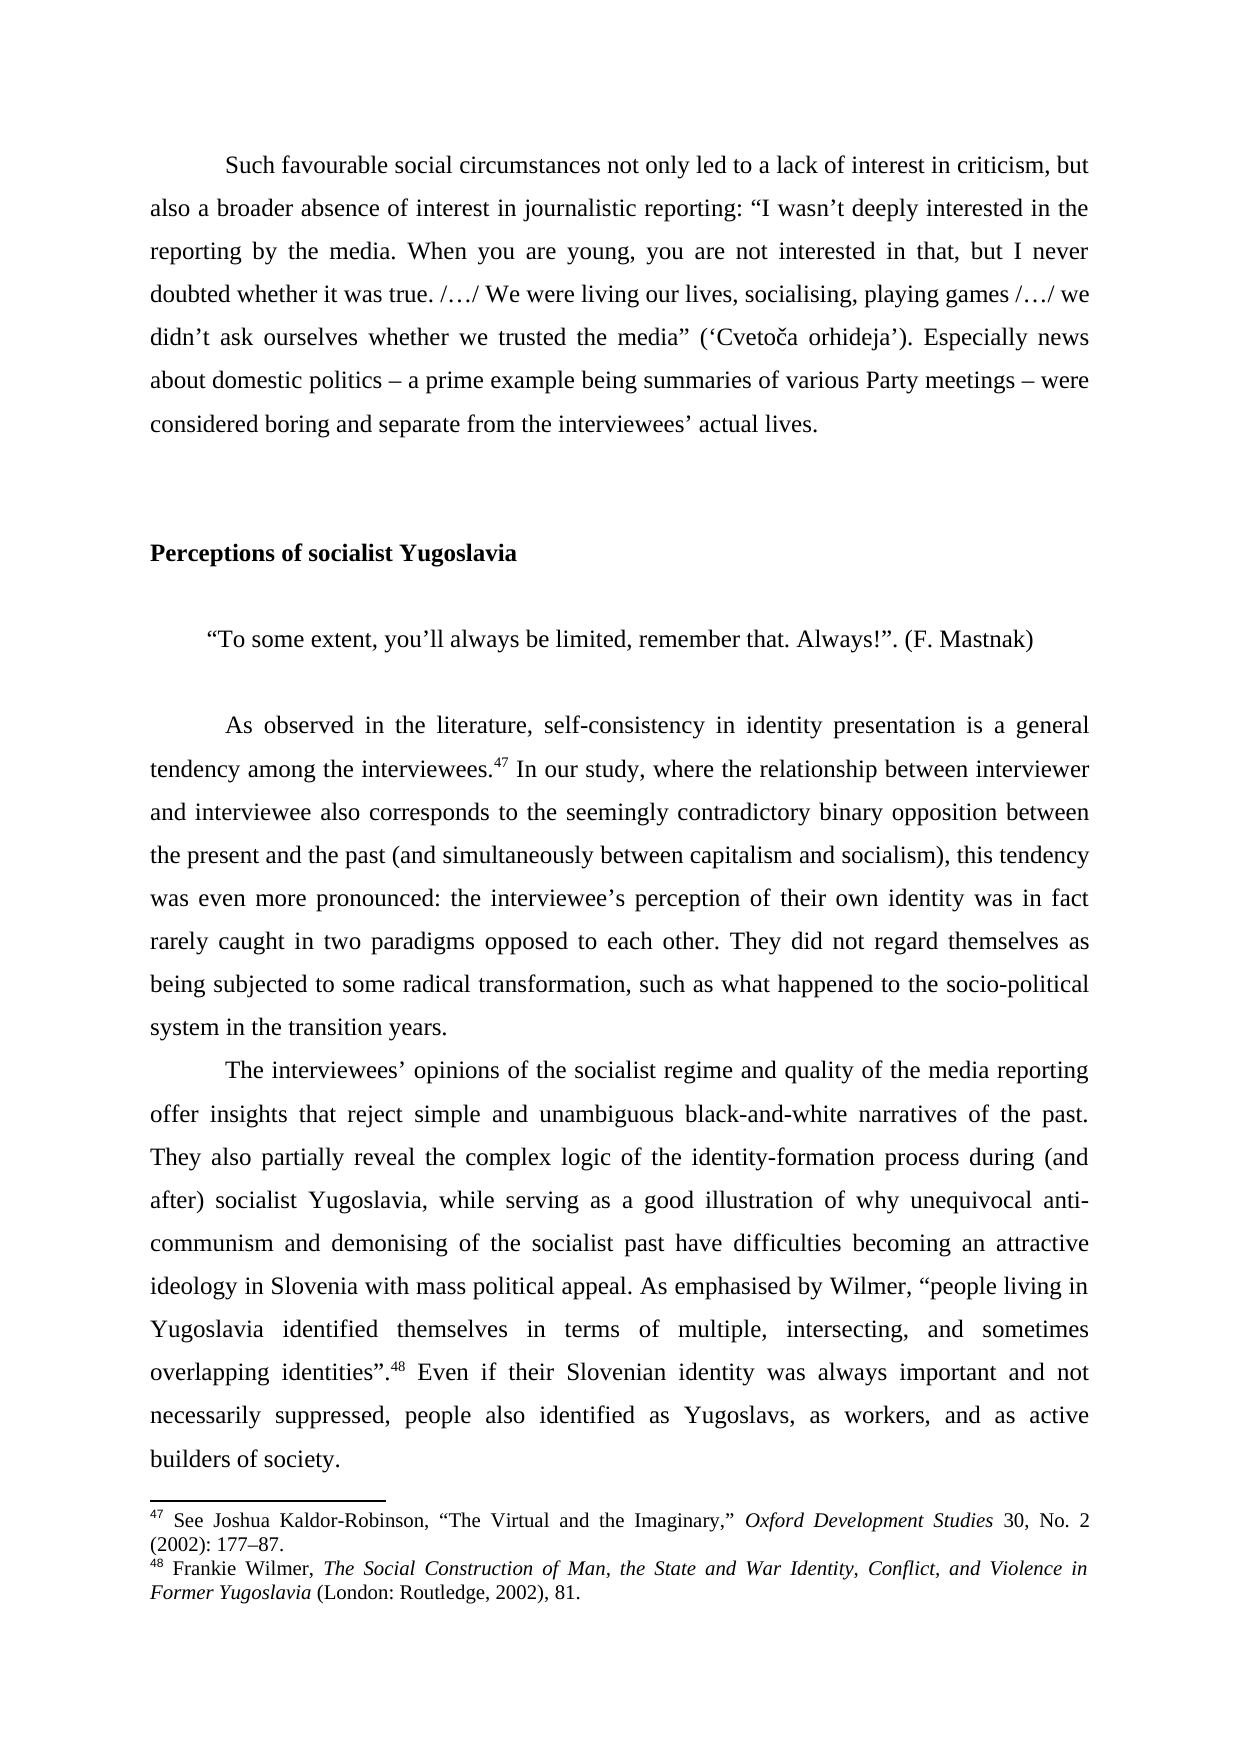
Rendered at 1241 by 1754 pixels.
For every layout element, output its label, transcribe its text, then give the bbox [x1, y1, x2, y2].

text “To some extent, you’ll always be limited, remember that. Always!”. (F. Mastnak) [150, 624, 1090, 653]
text As observed in the literature, self-consistency in identity presentation is a general tendency among the interviewees. In our study, where the relationship between interviewer and interviewee also corresponds to the seemingly contradictory binary opposition between the present and the past (and simultaneously between capitalism and socialism), this tendency was even more pronounced: the interviewee’s perception of their own identity was in fact rarely caught in two paradigms opposed to each other. They did not regard themselves as being subjected to some radical transformation, such as what happened to the socio-political system in the transition years. [150, 711, 1090, 1041]
text The interviewees’ opinions of the socialist regime and quality of the media reporting offer insights that reject simple and unambiguous black-and-white narratives of the past. They also partially reveal the complex logic of the identity-formation process during (and after) socialist Yugoslavia, while serving as a good illustration of why unequivocal anti-communism and demonising of the socialist past have difficulties becoming an attractive ideology in Slovenia with mass political appeal. As emphasised by Wilmer, “people living in Yugoslavia identified themselves in terms of multiple, intersecting, and sometimes overlapping identities”. Even if their Slovenian identity was always important and not necessarily suppressed, people also identified as Yugoslavs, as workers, and as active builders of society. [150, 1056, 1090, 1472]
text Such favourable social circumstances not only led to a lack of interest in criticism, but also a broader absence of interest in journalistic reporting: “I wasn’t deeply interested in the reporting by the media. When you are young, you are not interested in that, but I never doubted whether it was true. /…/ We were living our lives, socialising, playing games /…/ we didn’t ask ourselves whether we trusted the media” (‘Cvetoča orhideja’). Especially news about domestic politics – a prime example being summaries of various Party meetings – were considered boring and separate from the interviewees’ actual lives. [150, 150, 1090, 437]
text Perceptions of socialist Yugoslavia [150, 538, 1090, 567]
